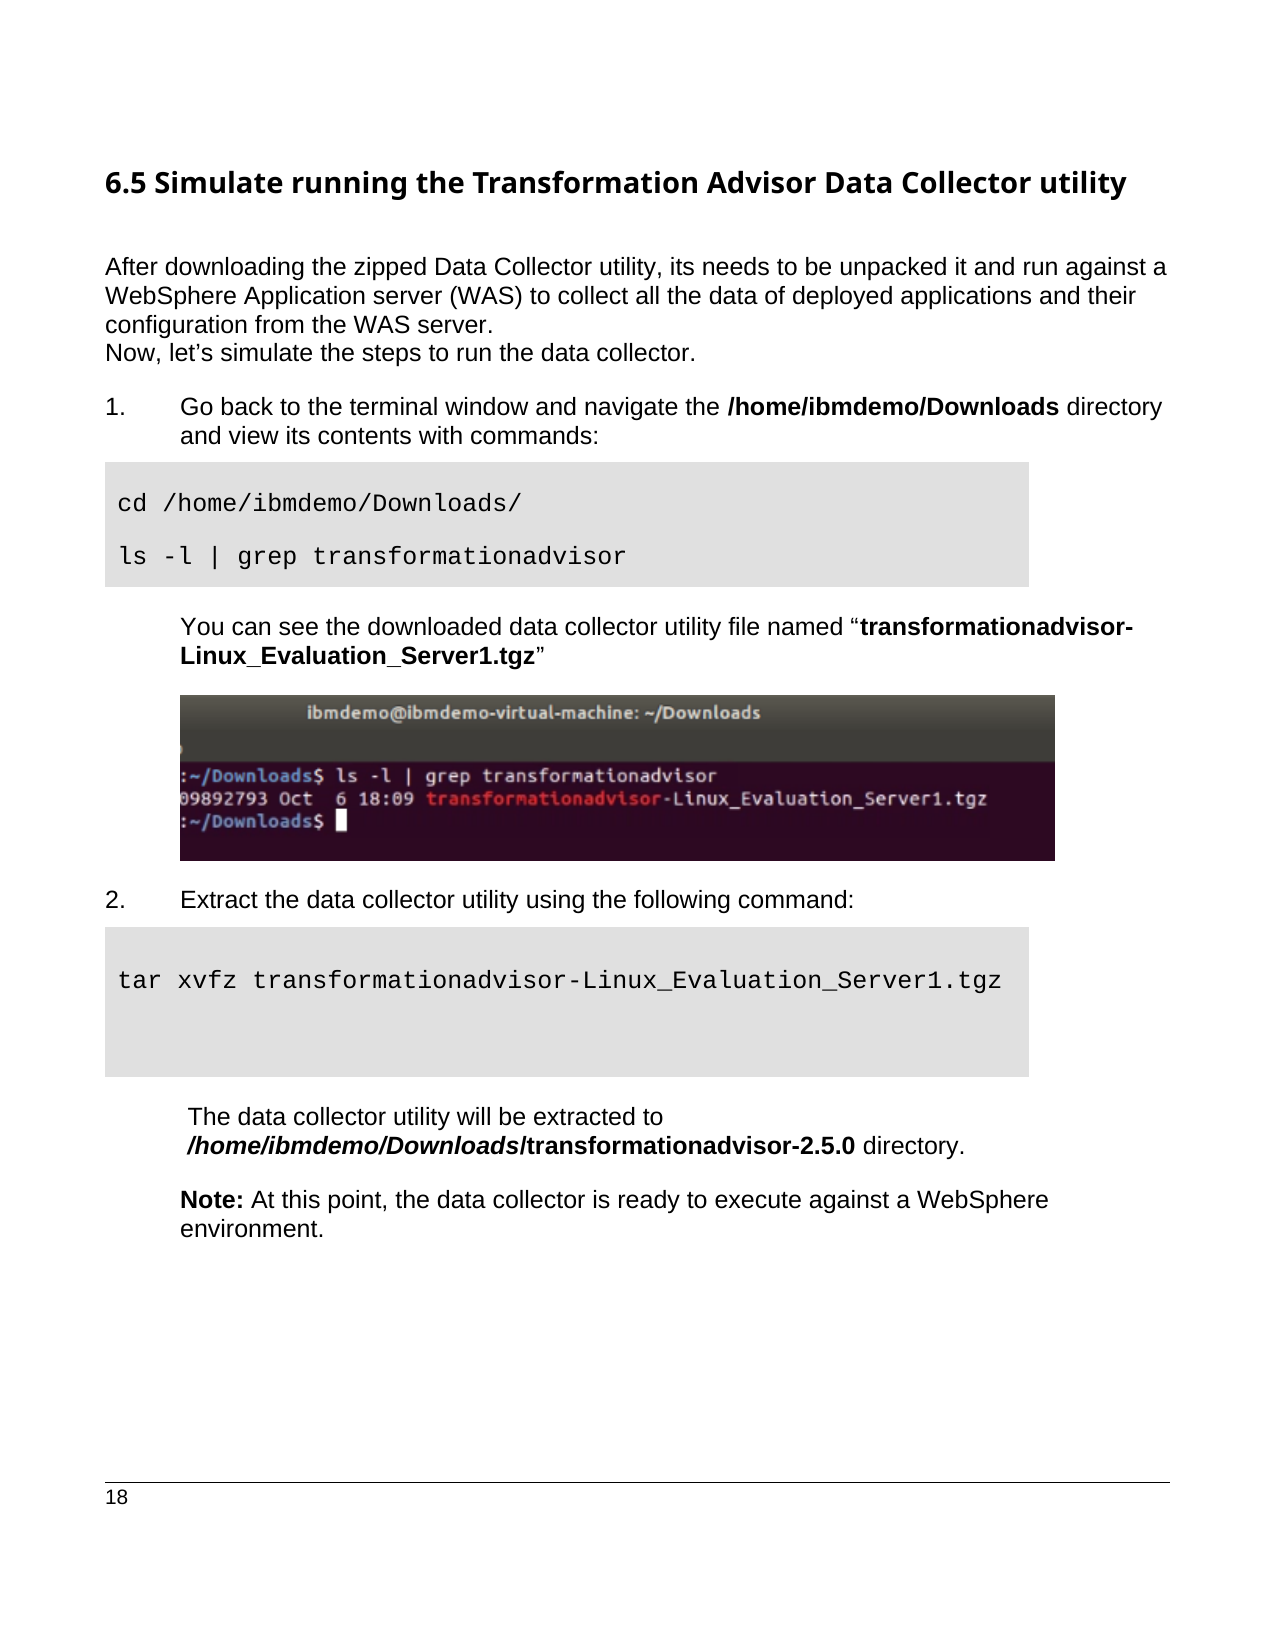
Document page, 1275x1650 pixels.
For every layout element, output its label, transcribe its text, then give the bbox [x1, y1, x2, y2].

list Go back to the terminal window and navigate the /home/ibmdemo/Downloads directory and view its contents with commands: [105, 392, 1170, 450]
picture [180, 695, 1055, 861]
text Now, let’s simulate the steps to run the data collector. [105, 338, 1170, 367]
subtitle 6.5 Simulate running the Transformation Advisor Data Collector utility [105, 162, 1170, 202]
list Extract the data collector utility using the following command: [105, 886, 1170, 914]
list The data collector utility will be extracted to /home/ibmdemo/Downloads/transformationadvisor-2.5.0 directory. [105, 1102, 1170, 1160]
table_header tar xvfz transformationadvisor-Linux_Evaluation_Server1.tgz [105, 927, 1029, 1077]
table_header cd /home/ibmdemo/Downloads/ ls -l | grep transformationadvisor [105, 462, 1029, 587]
list Note: At this point, the data collector is ready to execute against a WebSphere environment. [180, 1185, 1170, 1242]
list You can see the downloaded data collector utility file named “transformationadvisor-Linux_Evaluation_Server1.tgz” [180, 612, 1170, 670]
text After downloading the zipped Data Collector utility, its needs to be unpacked it and run against a WebSphere Application server (WAS) to collect all the data of deployed applications and their configuration from the WAS server. [105, 252, 1170, 338]
